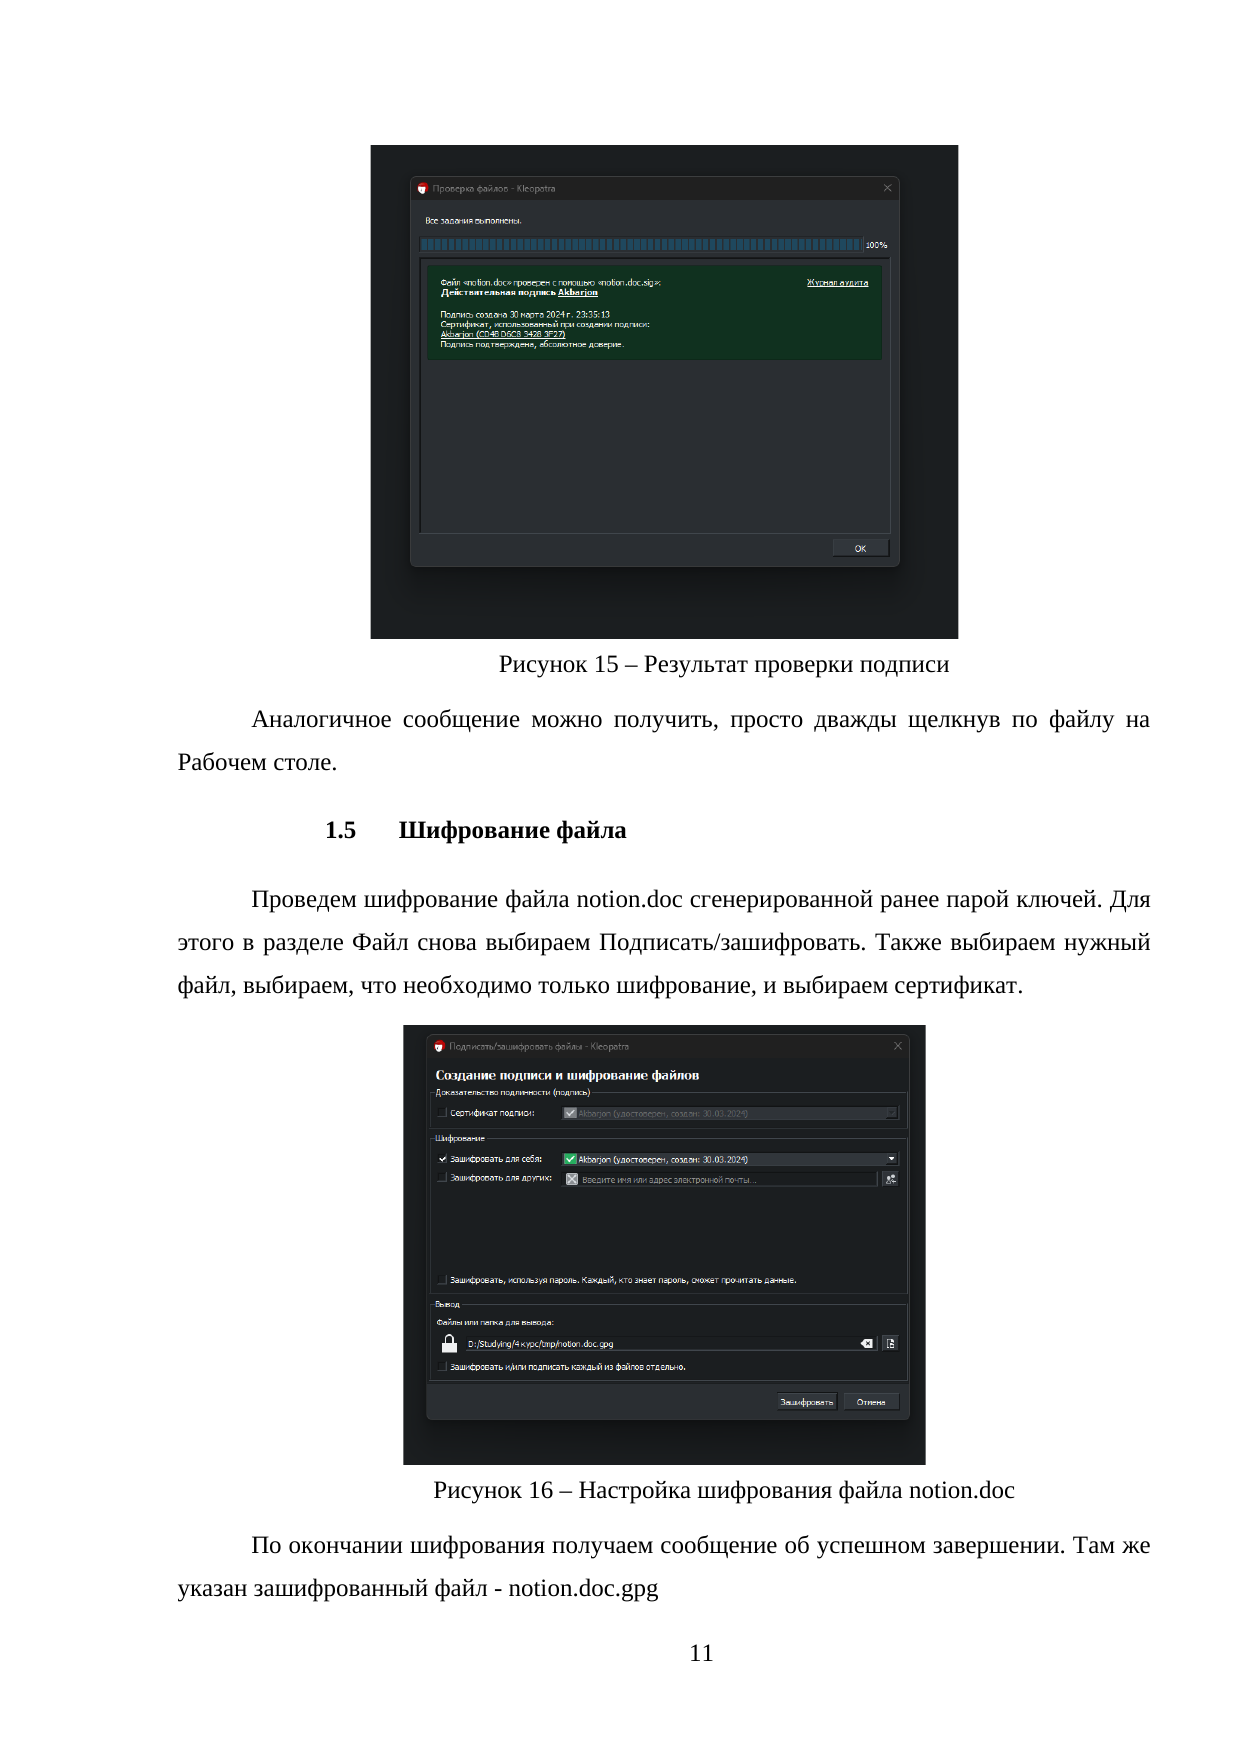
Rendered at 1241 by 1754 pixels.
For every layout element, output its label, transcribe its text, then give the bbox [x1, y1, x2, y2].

text Настройка шифрования файла notion.doc [369, 1475, 1152, 1503]
subtitle Шифрование файла [251, 816, 1093, 844]
text Проведем шифрование файла notion.doc сгенерированной ранее парой ключей. Для этого в разделе Файл снова выбираем Подписать/зашифровать. Также выбираем нужный файл, выбираем, что необходимо только шифрование, и выбираем сертификат. [177, 884, 1152, 999]
text Результат проверки подписи [369, 649, 1152, 677]
picture [370, 145, 959, 639]
picture [403, 1025, 926, 1465]
text По окончании шифрования получаем сообщение об успешном завершении. Там же указан зашифрованный файл - notion.doc.gpg [177, 1530, 1152, 1602]
text Аналогичное сообщение можно получить, просто дважды щелкнув по файлу на Рабочем столе. [177, 704, 1152, 776]
